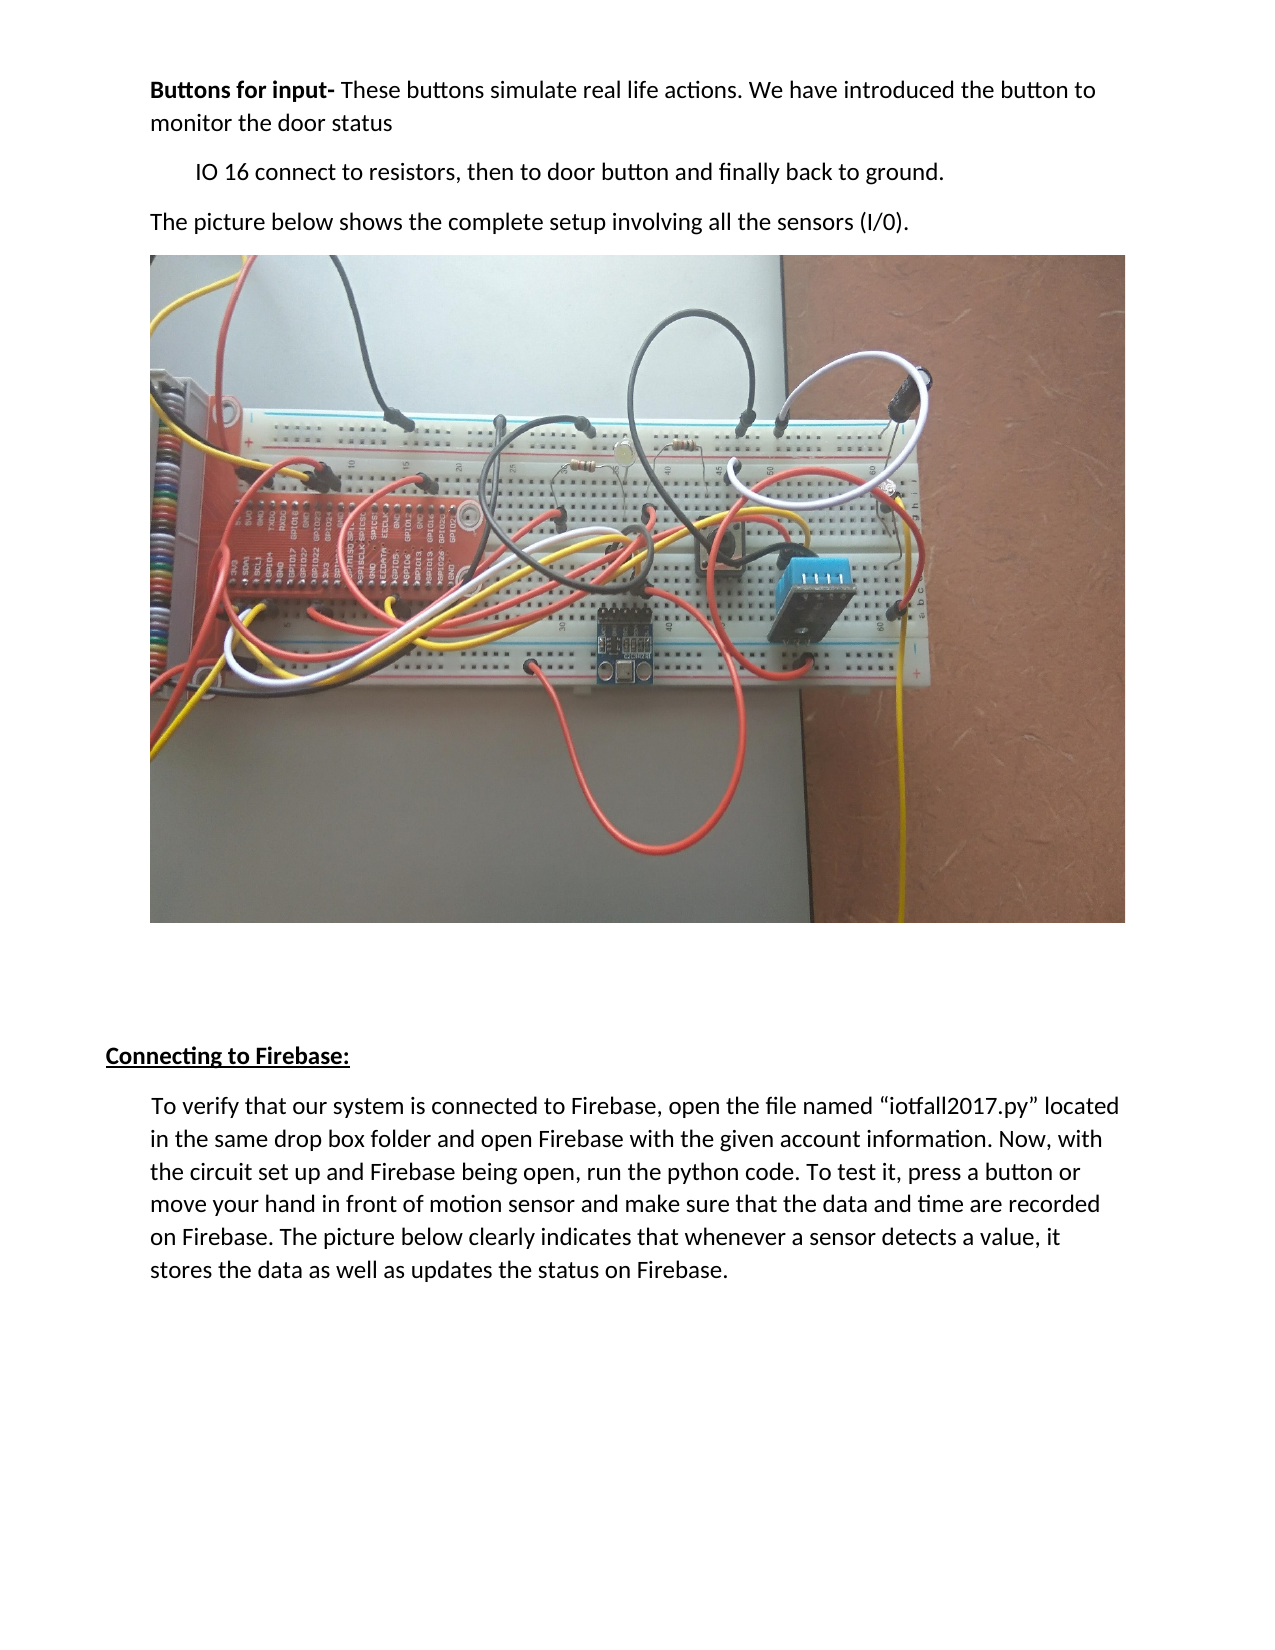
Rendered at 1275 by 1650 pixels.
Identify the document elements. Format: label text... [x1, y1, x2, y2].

picture [150, 255, 1125, 923]
text IO 16 connect to resistors, then to door button and finally back to ground. [150, 156, 1125, 187]
text Connecting to Firebase: [106, 1040, 1125, 1071]
text Buttons for input- These buttons simulate real life actions. We have introduced the button to monitor the door status [150, 74, 1125, 137]
text The picture below shows the complete setup involving all the sensors (I/0). [150, 206, 1125, 236]
text To verify that our system is connected to Firebase, open the file named “iotfall2017.py” located in the same drop box folder and open Firebase with the given account information. Now, with the circuit set up and Firebase being open, run the python code. To test it, press a button or move your hand in front of motion sensor and make sure that the data and time are recorded on Firebase. The picture below clearly indicates that whenever a sensor detects a value, it stores the data as well as updates the status on Firebase. [106, 1090, 1125, 1285]
